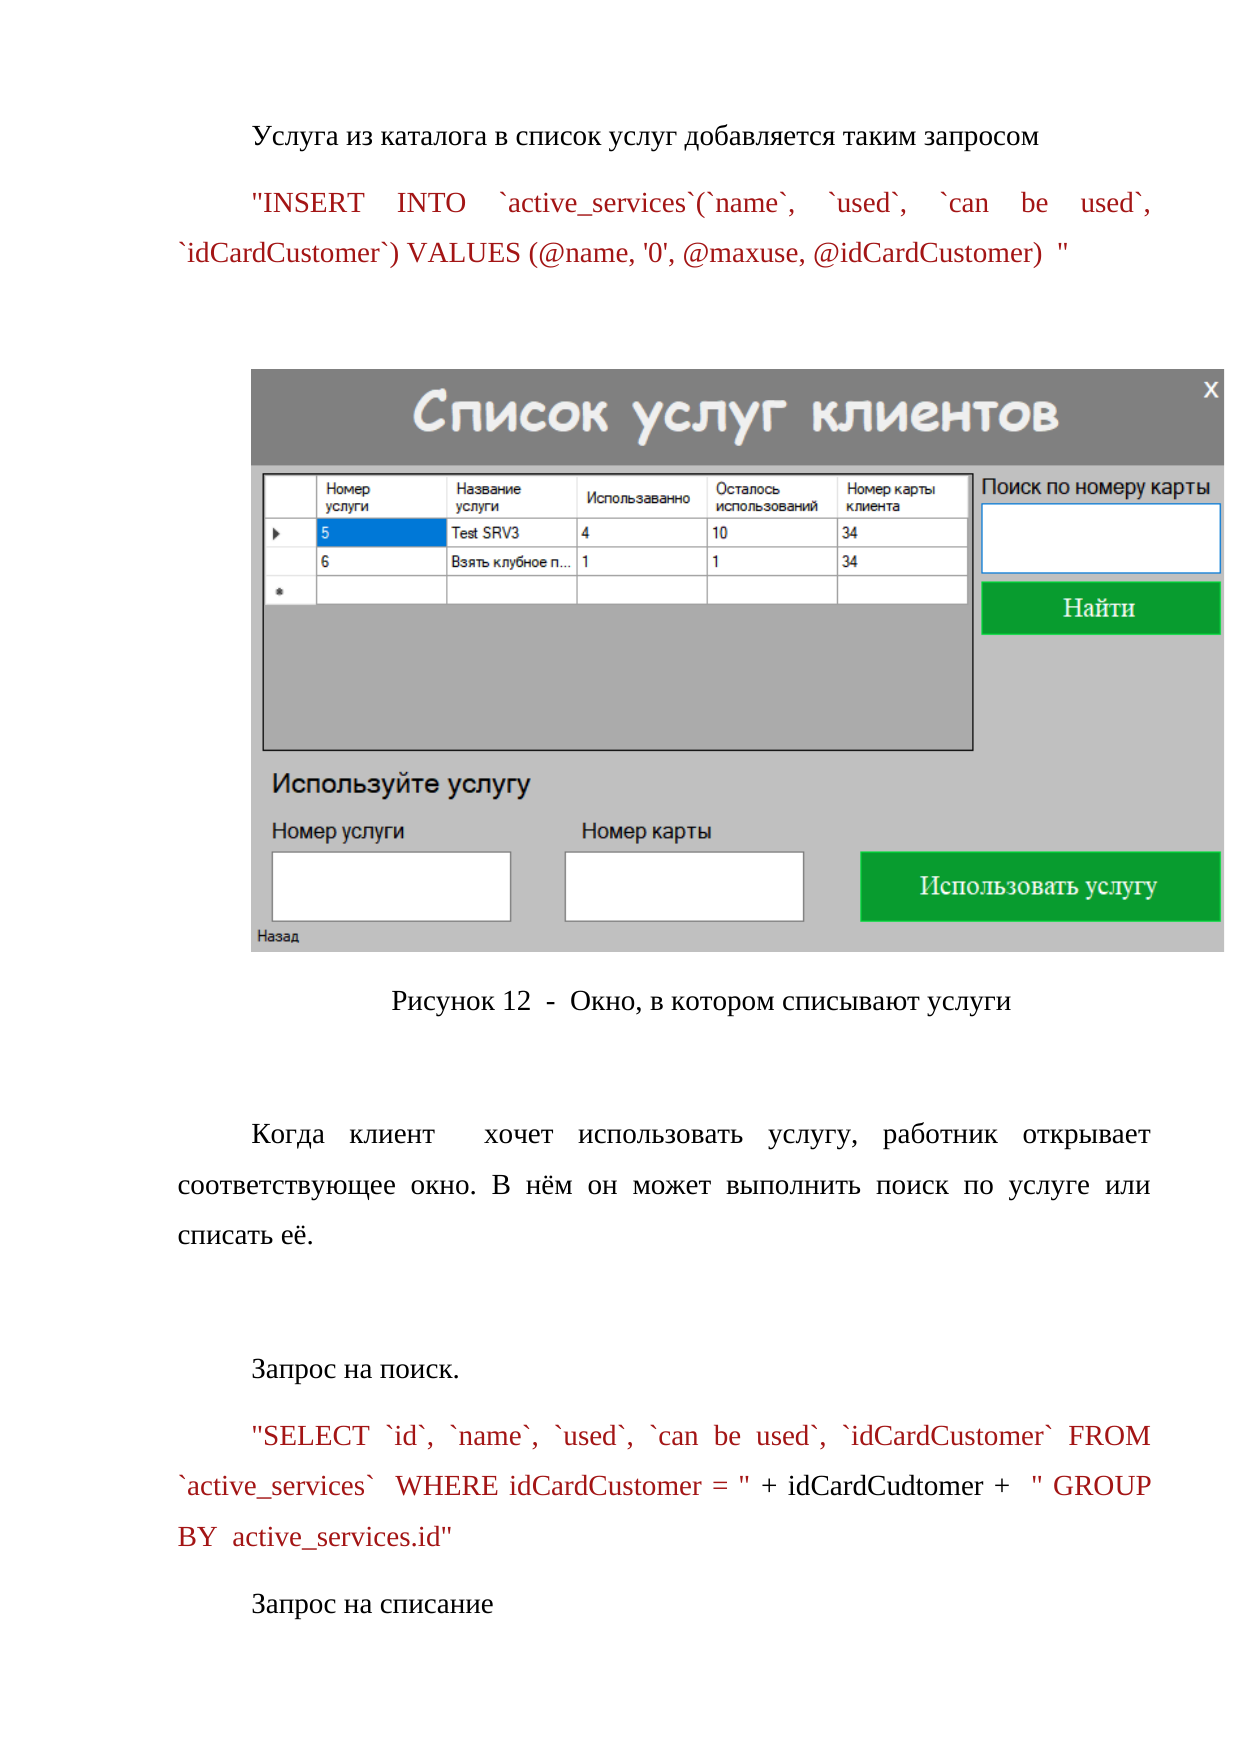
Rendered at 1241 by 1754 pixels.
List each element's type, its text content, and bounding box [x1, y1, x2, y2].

text Когда клиент хочет использовать услугу, работник открывает соответствующее окно. В нём он может выполнить поиск по услуге или списать её. [177, 1117, 1152, 1251]
text Услуга из каталога в список услуг добавляется таким запросом [177, 118, 1152, 152]
picture [251, 369, 1225, 952]
text Запрос на списание [177, 1586, 1152, 1619]
text "SELECT `id`, `name`, `used`, `can be used`, `idCardCustomer` FROM `active_services` WHERE idCardCustomer = " + idCardCudtomer + " GROUP BY active_services.id" [177, 1418, 1152, 1552]
text Рисунок 12 - Окно, в котором списывают услуги [177, 983, 1152, 1016]
text "INSERT INTO `active_services`(`name`, `used`, `can be used`, `idCardCustomer`) VALUES (@name, '0', @maxuse, @idCardCustomer) " [177, 185, 1152, 269]
text Запрос на поиск. [177, 1351, 1152, 1385]
